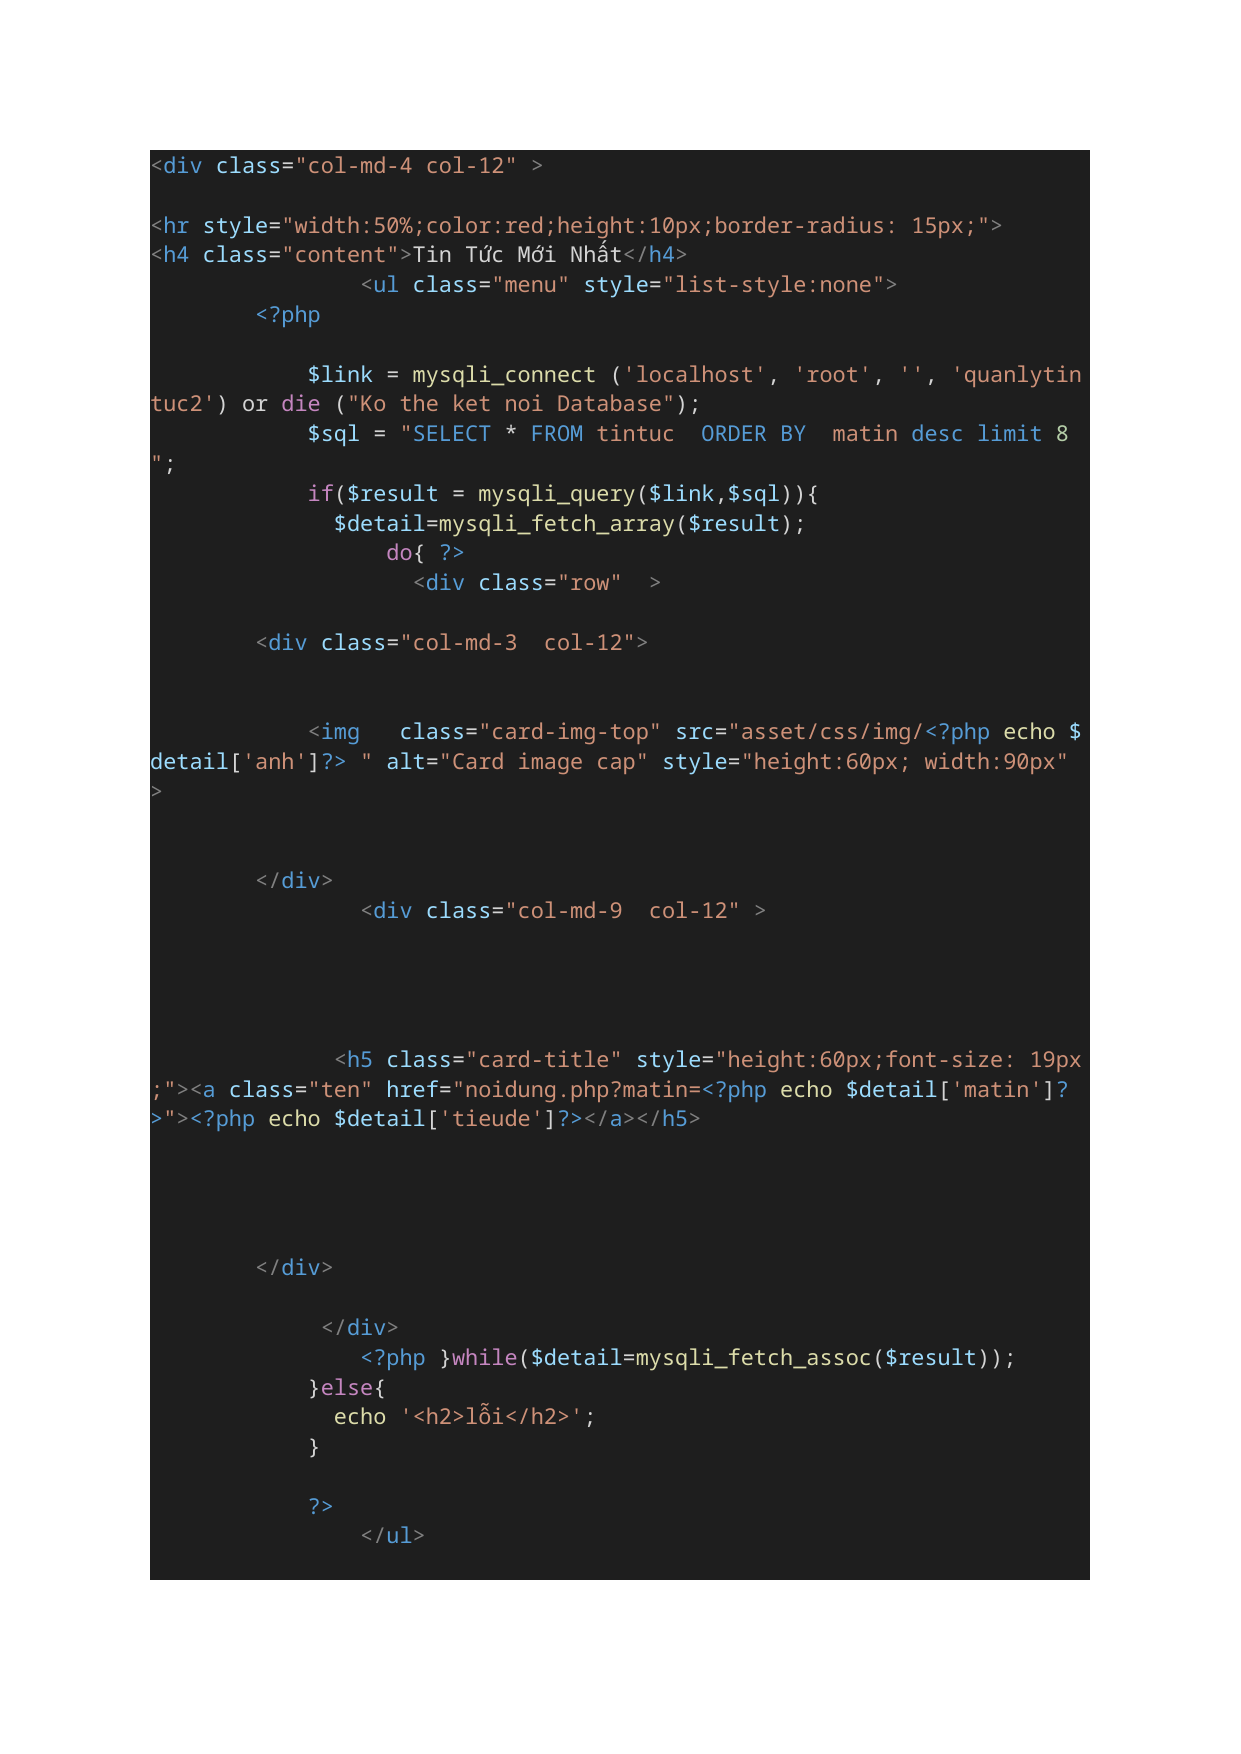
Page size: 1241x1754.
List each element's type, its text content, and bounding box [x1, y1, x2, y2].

text <?php }while($detail=mysqli_fetch_assoc($result)); [150, 1342, 1090, 1371]
text $detail=mysqli_fetch_array($result); [150, 507, 1090, 537]
text </div> [150, 865, 1090, 895]
text <h4 class="content">Tin Tức Mới Nhất</h4> [150, 239, 1090, 269]
text $sql = "SELECT * FROM tintuc ORDER BY matin desc limit 8 "; [150, 418, 1090, 478]
text <ul class="menu" style="list-style:none"> [150, 269, 1090, 299]
text if($result = mysqli_query($link,$sql)){ [150, 478, 1090, 507]
text <?php [150, 299, 1090, 329]
text }else{ [150, 1371, 1090, 1401]
text echo '<h2>lỗi</h2>'; [150, 1401, 1090, 1431]
text <div class="col-md-9 col-12" > [150, 895, 1090, 924]
text </div> [150, 1252, 1090, 1282]
text $link = mysqli_connect ('localhost', 'root', '', 'quanlytintuc2') or die ("Ko the ket noi Database"); [150, 358, 1090, 418]
text <div class="col-md-4 col-12" > [150, 150, 1090, 180]
text } [150, 1431, 1090, 1461]
text <h5 class="card-title" style="height:60px;font-size: 19px;"><a class="ten" href="noidung.php?matin=<?php echo $detail['matin']?>"><?php echo $detail['tieude']?></a></h5> [150, 1044, 1090, 1133]
text <img class="card-img-top" src="asset/css/img/<?php echo $detail['anh']?> " alt="Card image cap" style="height:60px; width:90px" > [150, 716, 1090, 805]
text <div class="col-md-3 col-12"> [150, 627, 1090, 656]
text </ul> [150, 1520, 1090, 1550]
text </div> [150, 1312, 1090, 1342]
text ?> [150, 1491, 1090, 1520]
text <div class="row" > [150, 567, 1090, 597]
text do{ ?> [150, 537, 1090, 567]
text <hr style="width:50%;color:red;height:10px;border-radius: 15px;"> [150, 209, 1090, 239]
